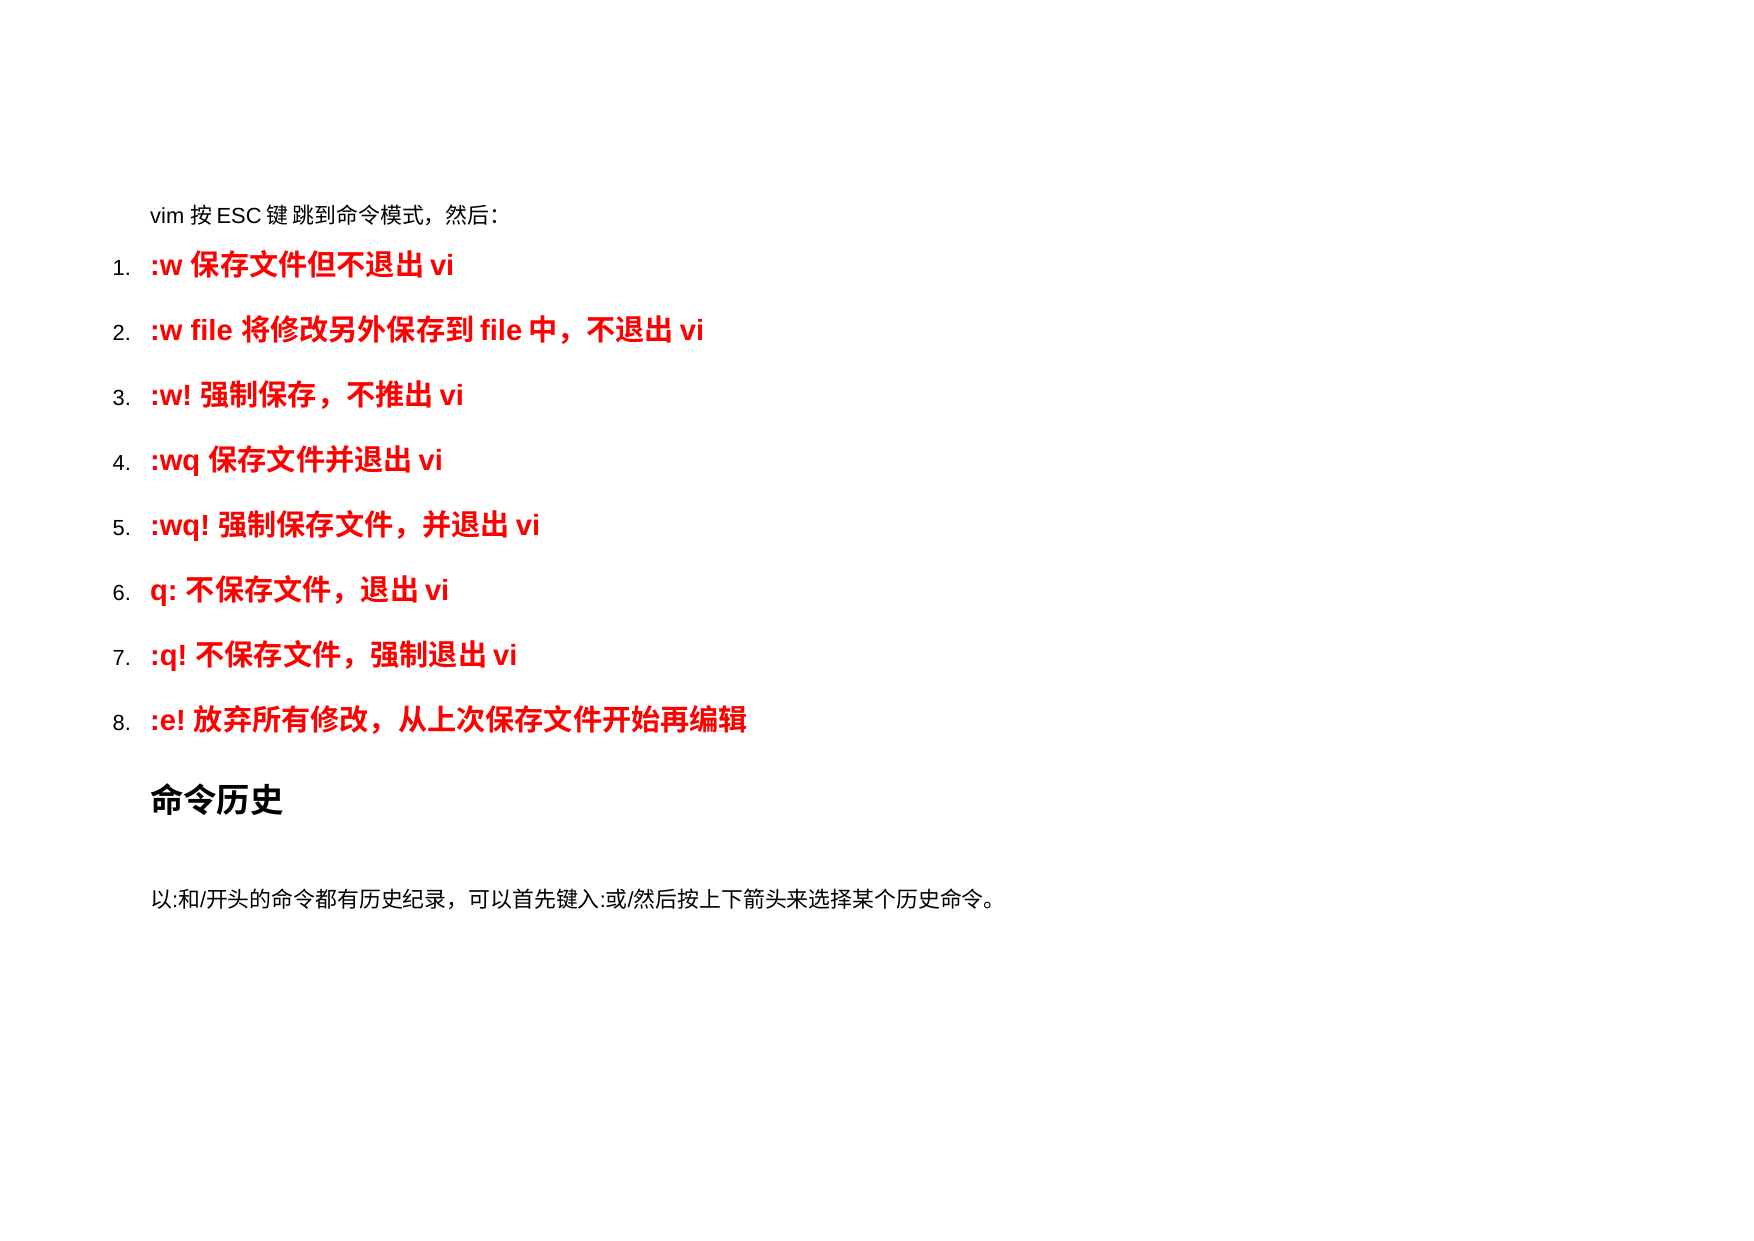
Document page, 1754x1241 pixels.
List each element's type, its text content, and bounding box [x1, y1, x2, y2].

list :wq 保存文件并退出vi [112, 425, 1604, 490]
list :w 保存文件但不退出vi [112, 230, 1604, 295]
list :e! 放弃所有修改，从上次保存文件开始再编辑 [112, 685, 1604, 750]
text 以:和/开头的命令都有历史纪录，可以首先键入:或/然后按上下箭头来选择某个历史命令。 [150, 881, 1604, 914]
text vim 按ESC键 跳到命令模式，然后： [150, 198, 1604, 230]
list :wq! 强制保存文件，并退出vi [112, 490, 1604, 555]
list :w file 将修改另外保存到file中，不退出vi [112, 295, 1604, 360]
list :w! 强制保存，不推出vi [112, 360, 1604, 425]
subtitle 命令历史 [150, 766, 1604, 831]
list q: 不保存文件，退出vi [112, 555, 1604, 620]
list :q! 不保存文件，强制退出vi [112, 620, 1604, 685]
